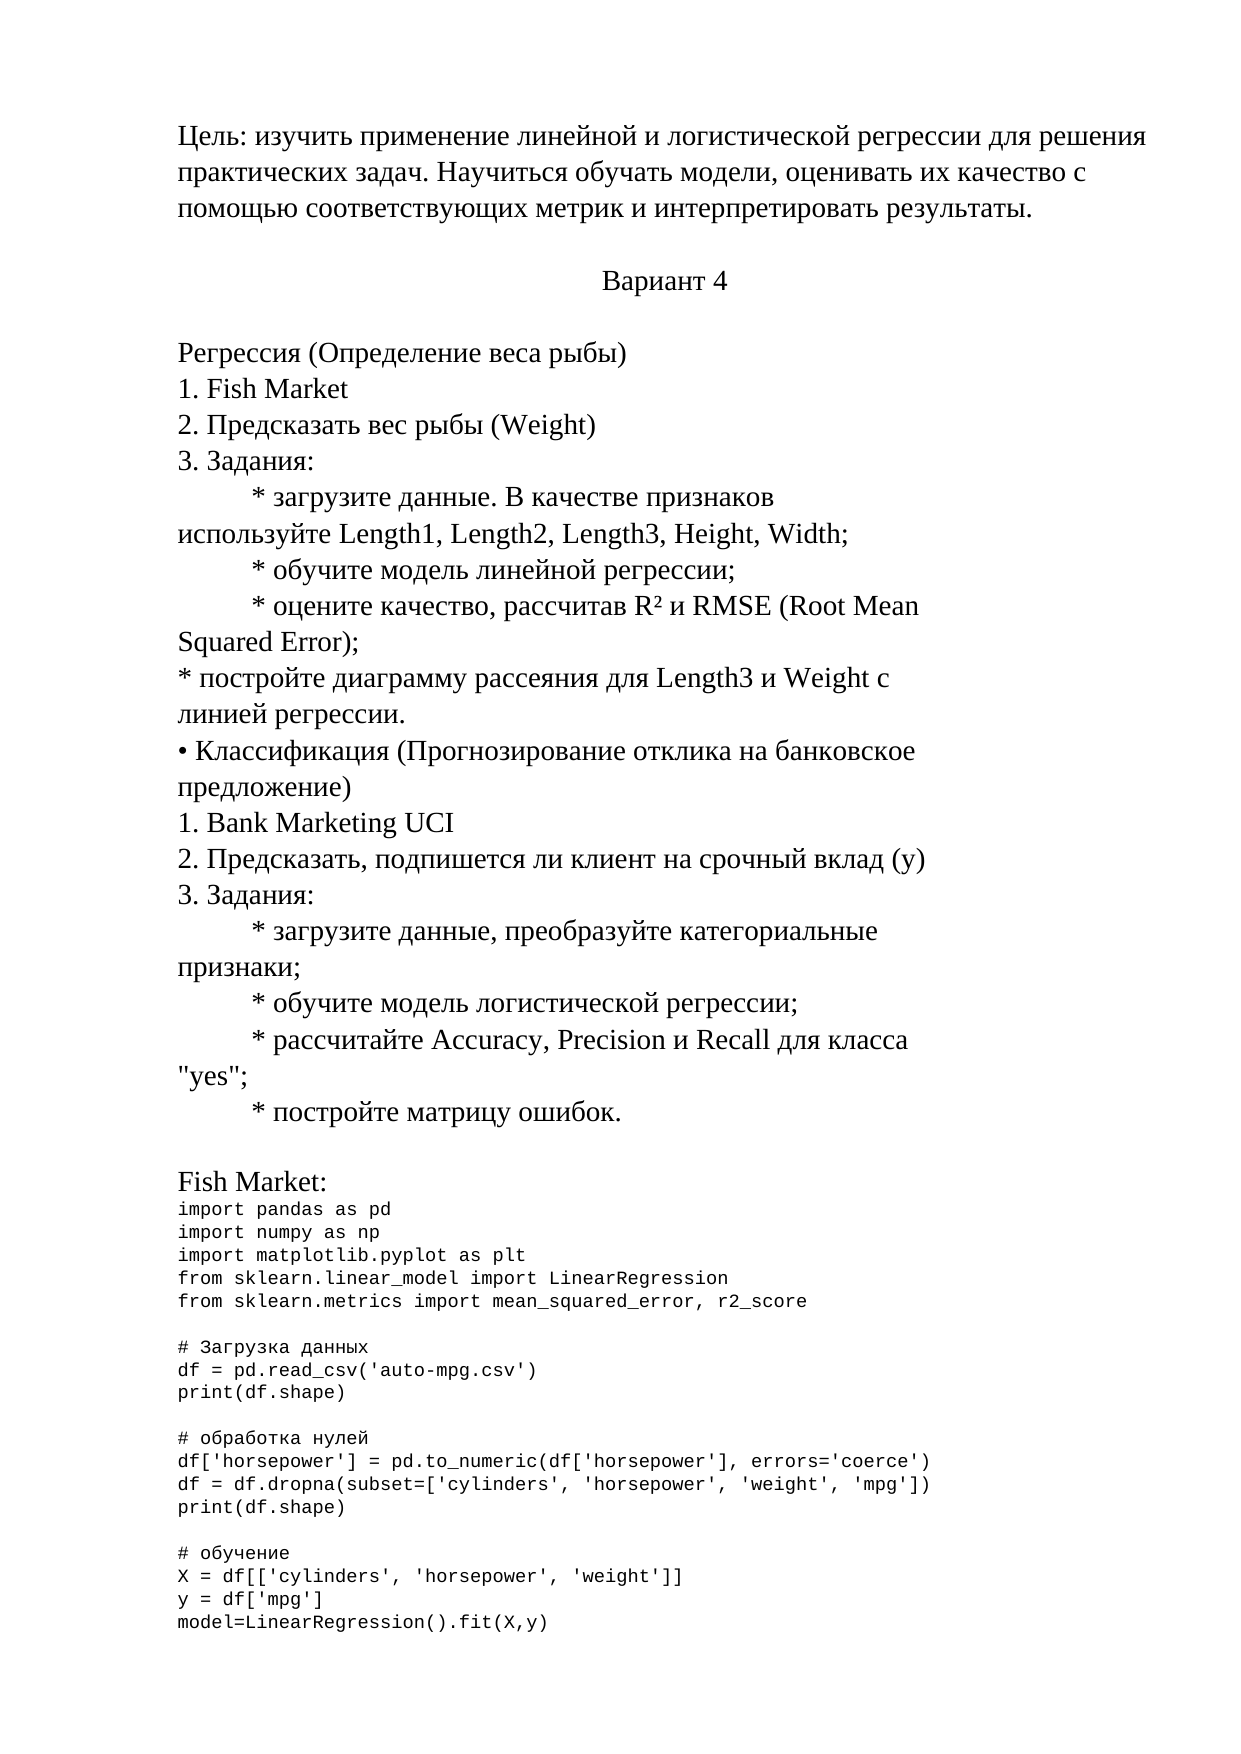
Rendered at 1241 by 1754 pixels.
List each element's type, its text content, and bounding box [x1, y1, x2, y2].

text признаки; [177, 949, 1152, 983]
text * рассчитайте Accuracy, Precision и Recall для класса [177, 1022, 1152, 1055]
text import numpy as np [177, 1223, 1152, 1244]
text 2. Предсказать, подпишется ли клиент на срочный вклад (y) [177, 841, 1152, 874]
text линией регрессии. [177, 696, 1152, 730]
text print(df.shape) [177, 1498, 1152, 1519]
text from sklearn.metrics import mean_squared_error, r2_score [177, 1292, 1152, 1313]
text Squared Error); [177, 624, 1152, 658]
text * загрузите данные, преобразуйте категориальные [177, 913, 1152, 947]
text Вариант 4 [177, 263, 1152, 296]
text print(df.shape) [177, 1383, 1152, 1404]
text 3. Задания: [177, 443, 1152, 477]
text df = df.dropna(subset=['cylinders', 'horsepower', 'weight', 'mpg']) [177, 1475, 1152, 1496]
text # Загрузка данных [177, 1337, 1152, 1359]
text import pandas as pd [177, 1200, 1152, 1221]
text * загрузите данные. В качестве признаков [177, 479, 1152, 513]
text * постройте диаграмму рассеяния для Length3 и Weight с [177, 660, 1152, 694]
text Цель: изучить применение линейной и логистической регрессии для решения практических задач. Научиться обучать модели, оценивать их качество с помощью соответствующих метрик и интерпретировать результаты. [177, 118, 1152, 224]
text y = df['mpg'] [177, 1589, 1152, 1611]
text Fish Market: [177, 1164, 1152, 1197]
text 1. Bank Marketing UCI [177, 805, 1152, 838]
text • Классификация (Прогнозирование отклика на банковское [177, 733, 1152, 766]
text 1. Fish Market [177, 371, 1152, 405]
text df = pd.read_csv('auto-mpg.csv') [177, 1360, 1152, 1382]
text X = df[['cylinders', 'horsepower', 'weight']] [177, 1567, 1152, 1588]
text предложение) [177, 769, 1152, 802]
text from sklearn.linear_model import LinearRegression [177, 1269, 1152, 1290]
text "yes"; [177, 1058, 1152, 1091]
text 3. Задания: [177, 877, 1152, 911]
text model=LinearRegression().fit(X,y) [177, 1612, 1152, 1634]
text * обучите модель линейной регрессии; [177, 552, 1152, 585]
text 2. Предсказать вес рыбы (Weight) [177, 407, 1152, 441]
text Регрессия (Определение веса рыбы) [177, 335, 1152, 368]
text # обработка нулей [177, 1429, 1152, 1450]
text import matplotlib.pyplot as plt [177, 1246, 1152, 1267]
text * постройте матрицу ошибок. [177, 1094, 1152, 1161]
text df['horsepower'] = pd.to_numeric(df['horsepower'], errors='coerce') [177, 1452, 1152, 1473]
text # обучение [177, 1544, 1152, 1565]
text используйте Length1, Length2, Length3, Height, Width; [177, 516, 1152, 549]
text * обучите модель логистической регрессии; [177, 986, 1152, 1019]
text * оцените качество, рассчитав R² и RMSE (Root Mean [177, 588, 1152, 622]
